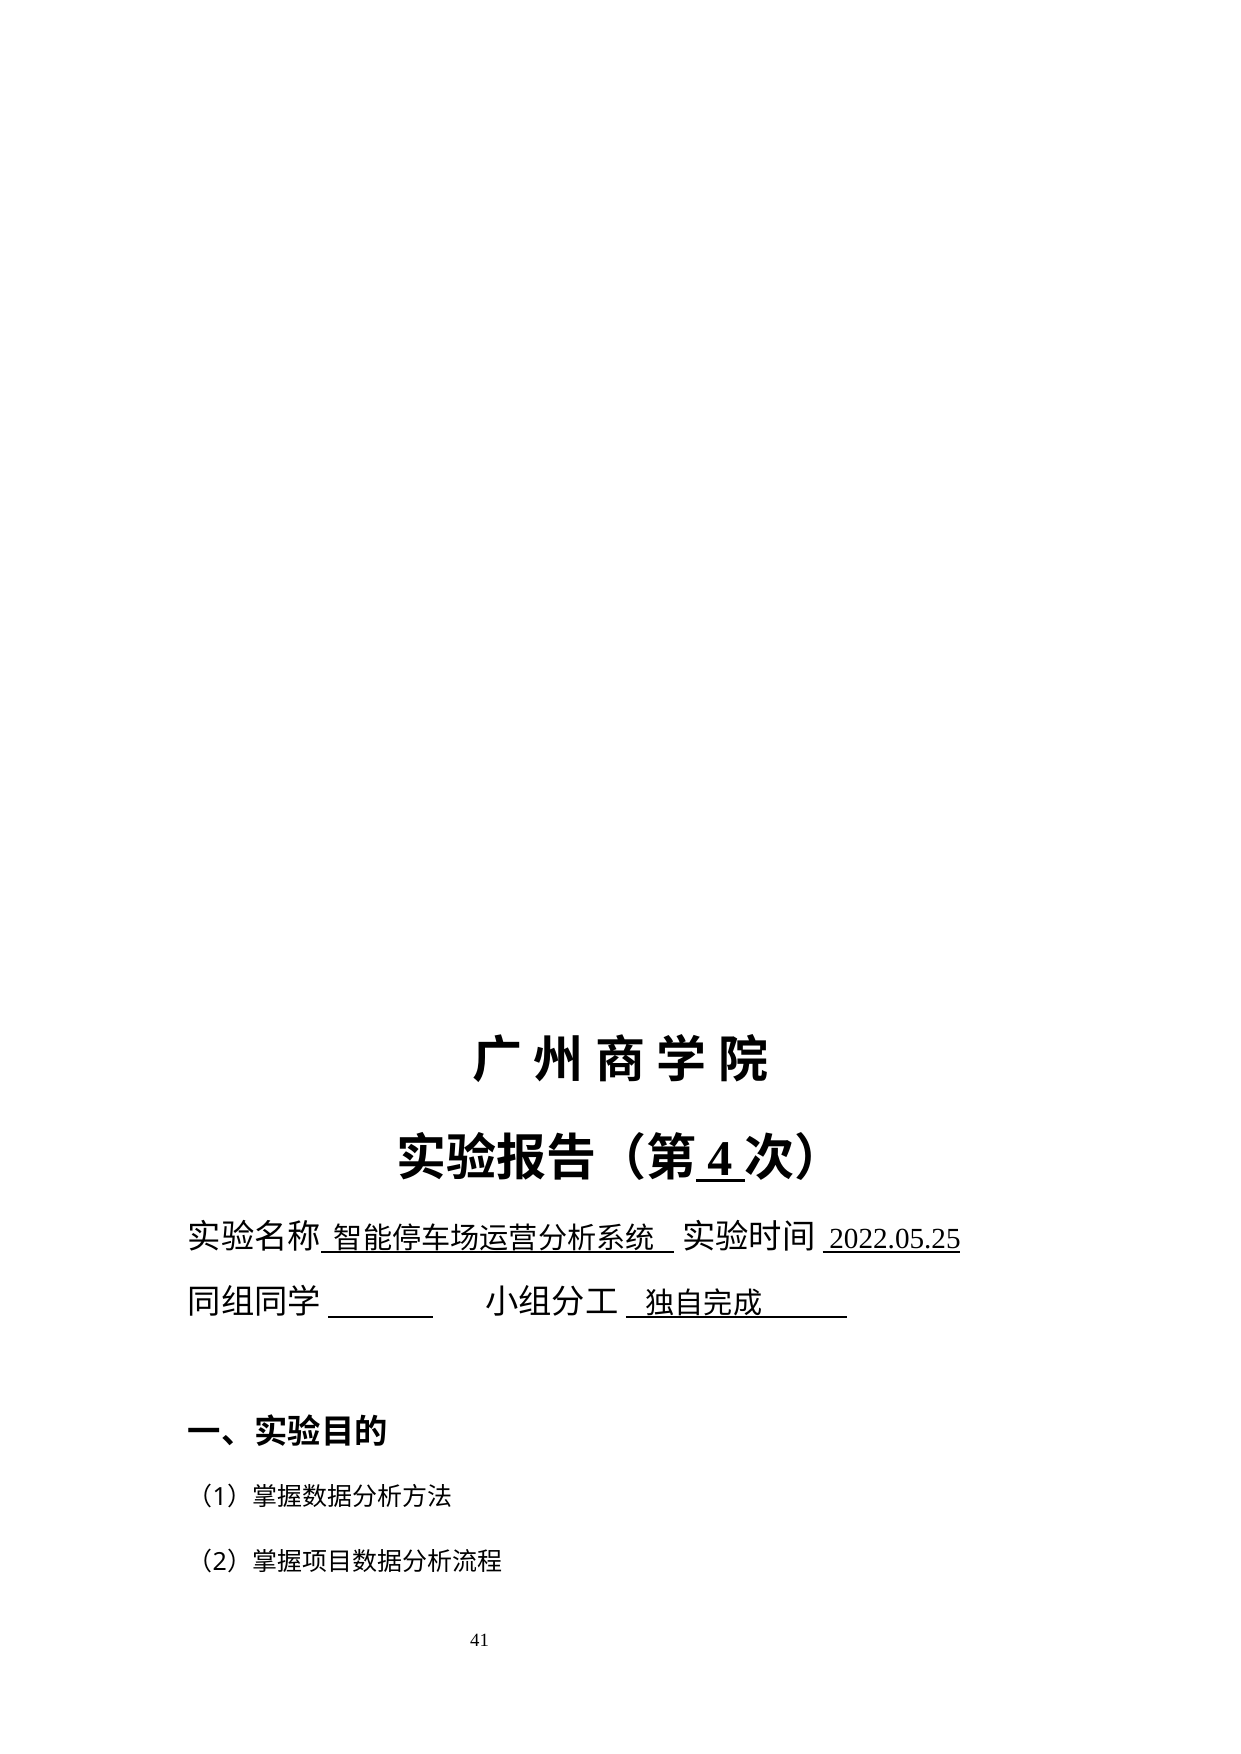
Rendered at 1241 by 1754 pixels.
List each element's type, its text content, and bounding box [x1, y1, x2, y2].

text 同组同学 小组分工 独自完成 [187, 1267, 1053, 1332]
text （1）掌握数据分析方法 [187, 1462, 1053, 1527]
text 广 州 商 学 院 [187, 1007, 1053, 1104]
text 实验报告（第 4 次） [187, 1104, 1053, 1202]
text （2）掌握项目数据分析流程 [187, 1527, 1053, 1592]
text 实验名称 智能停车场运营分析系统 实验时间 2022.05.25 [187, 1202, 1053, 1267]
text 一、实验目的 [187, 1397, 1053, 1462]
